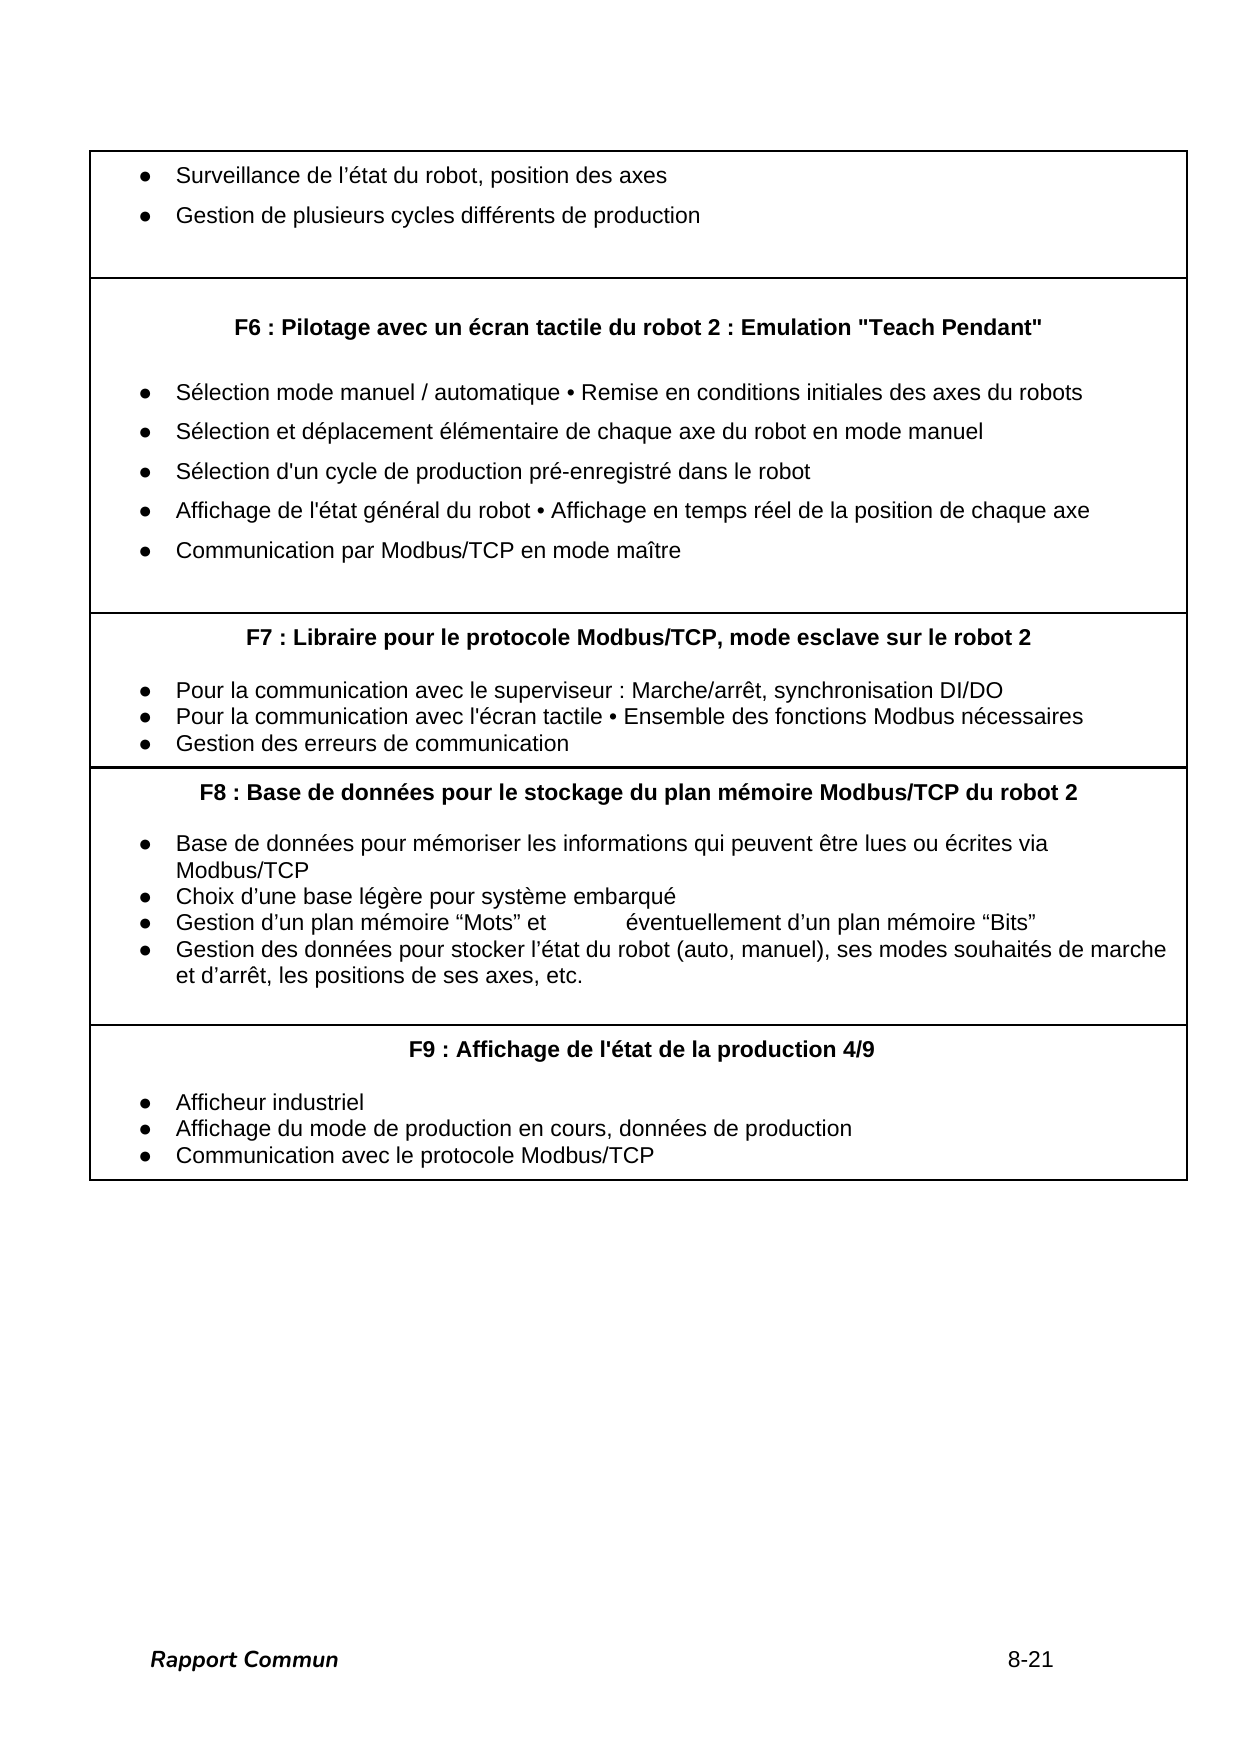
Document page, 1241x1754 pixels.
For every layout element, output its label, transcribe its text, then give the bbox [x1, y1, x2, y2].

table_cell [91, 152, 1186, 277]
table_cell F9 : Affichage de l'état de la production 4/9 Afficheur industriel Affichage du mode de production en cours, données de production Communication avec le protocole Modbus/TCP [91, 1026, 1186, 1178]
table_cell F7 : Libraire pour le protocole Modbus/TCP, mode esclave sur le robot 2 Pour la communication avec le superviseur : Marche/arrêt, synchronisation DI/DO Pour la communication avec l'écran tactile • Ensemble des fonctions Modbus nécessaires Gestion des erreurs de communication [91, 614, 1186, 766]
table_cell F6 : Pilotage avec un écran tactile du robot 2 : Emulation "Teach Pendant" Sélection mode manuel / automatique • Remise en conditions initiales des axes du robots Sélection et déplacement élémentaire de chaque axe du robot en mode manuel Sélection d'un cycle de production pré-enregistré dans le robot Affichage de l'état général du robot • Affichage en temps réel de la position de chaque axe Communication par Modbus/TCP en mode maître [91, 279, 1186, 612]
table_cell F8 : Base de données pour le stockage du plan mémoire Modbus/TCP du robot 2 Base de données pour mémoriser les informations qui peuvent être lues ou écrites via Modbus/TCP Choix d’une base légère pour système embarqué Gestion d’un plan mémoire “Mots” et éventuellement d’un plan mémoire “Bits” Gestion des données pour stocker l’état du robot (auto, manuel), ses modes souhaités de marche et d’arrêt, les positions de ses axes, etc. [91, 769, 1186, 1024]
